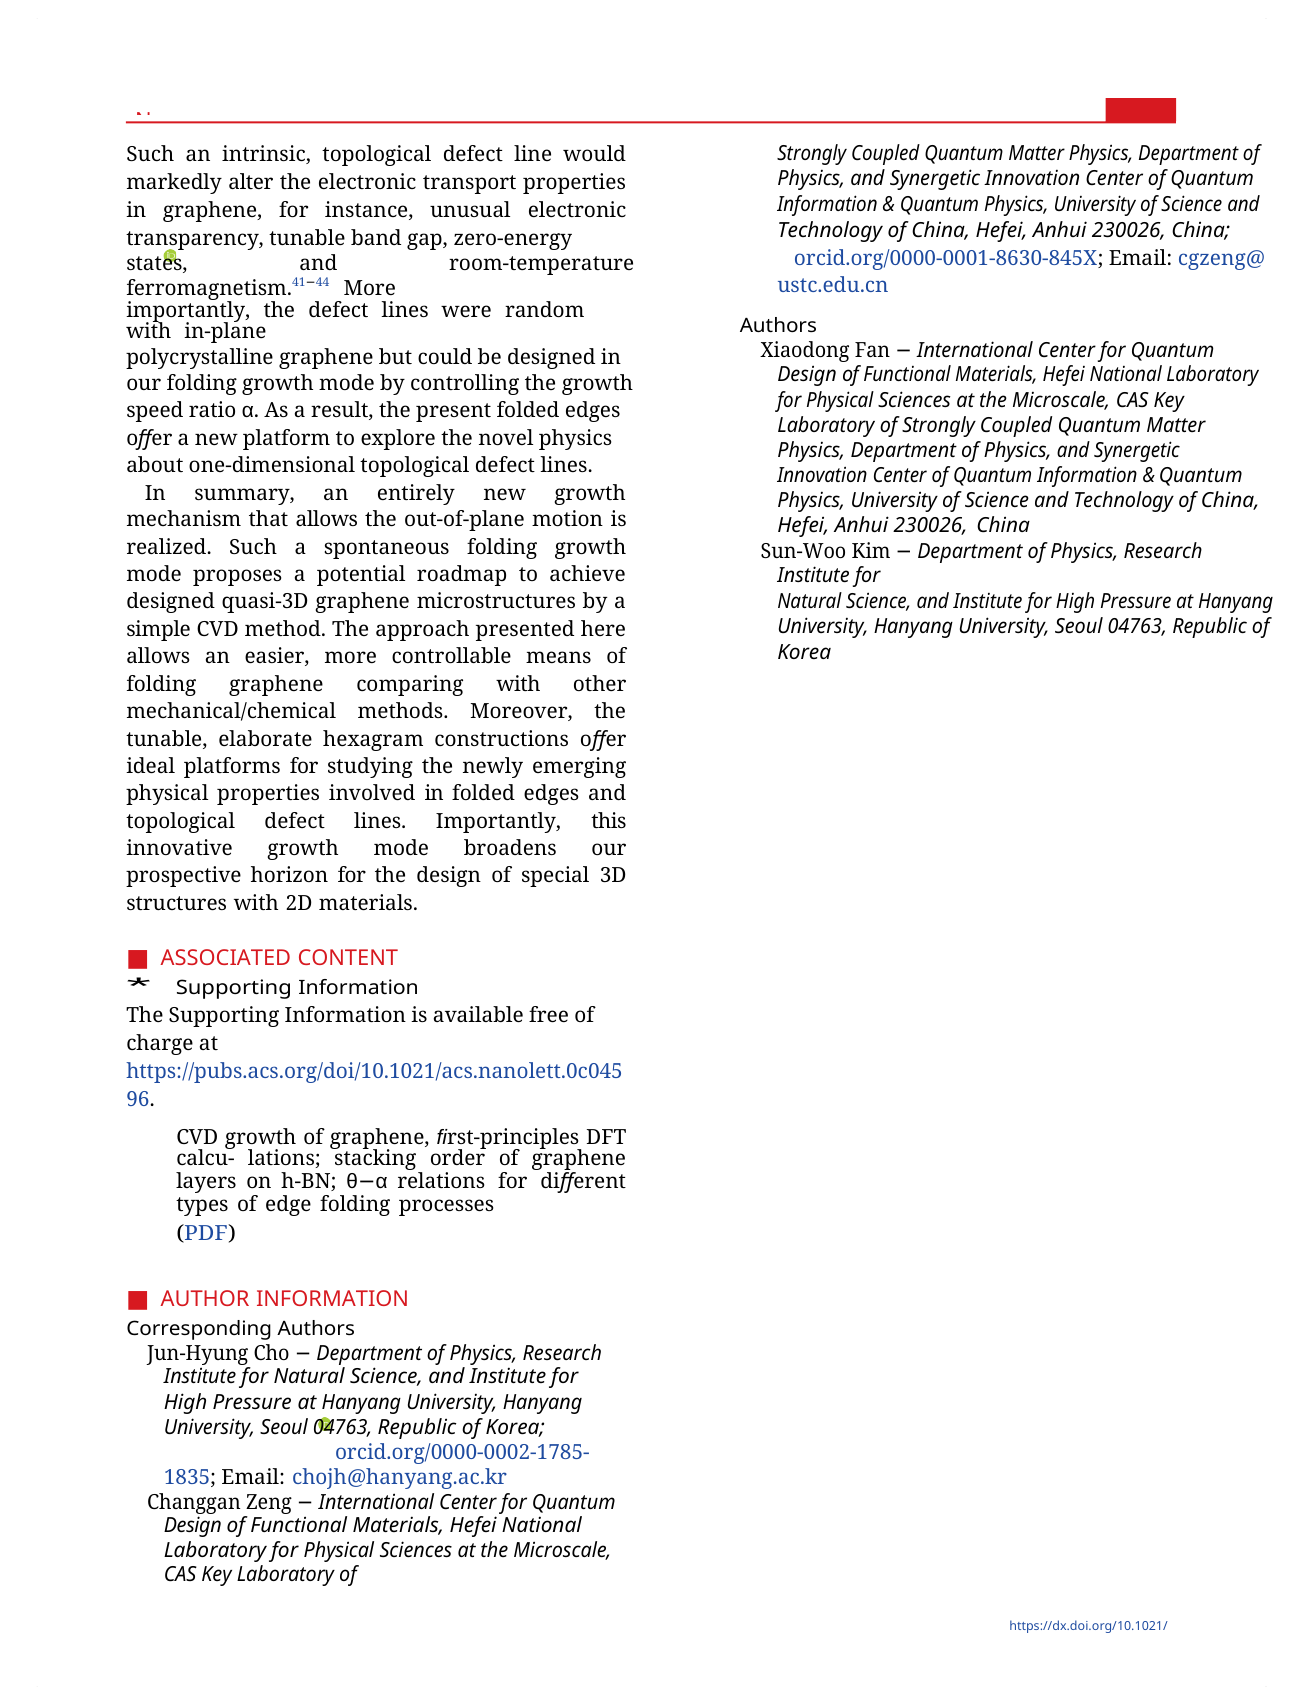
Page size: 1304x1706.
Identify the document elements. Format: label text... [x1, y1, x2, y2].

subtitle ASSOCIATED CONTENT [126, 916, 634, 977]
text orcid.org/0000-0001-8630-845X; Email: cgzeng@ ustc.edu.cn [777, 243, 1278, 299]
text polycrystalline graphene but could be designed in our folding growth mode by controlling the growth speed ratio α. As a result, the present folded edges oﬀer a new platform to explore the novel physics about one-dimensional topological defect lines. [126, 343, 636, 478]
text Natural Science, and Institute for High Pressure at Hanyang University, Hanyang University, Seoul 04763, Republic of Korea [777, 588, 1280, 666]
text Such an intrinsic, topological defect line would markedly alter the electronic transport properties in graphene, for instance, unusual electronic transparency, tunable band gap, zero-energy [126, 140, 626, 251]
text Jun-Hyung Cho − Department of Physics, Research Institute for Natural Science, and Institute for High Pressure at Hanyang University, Hanyang University, Seoul 04763, Republic of Korea; orcid.org/0000-0002-1785-1835; Email: chojh@hanyang.ac.kr [147, 1340, 621, 1491]
text Changgan Zeng − International Center for Quantum Design of Functional Materials, Hefei National Laboratory for Physical Sciences at the Microscale, CAS Key Laboratory of [147, 1491, 625, 1587]
text Corresponding Authors [126, 1321, 634, 1338]
text CVD growth of graphene, ﬁrst-principles DFT calcu- lations; stacking order of graphene layers on h-BN; θ−α relations for diﬀerent types of edge folding processes [176, 1126, 626, 1217]
text Xiaodong Fan − International Center for Quantum Design of Functional Materials, Hefei National Laboratory for Physical Sciences at the Microscale, CAS Key Laboratory of Strongly Coupled Quantum Matter Physics, Department of Physics, and Synergetic Innovation Center of Quantum Information & Quantum Physics, University of Science and Technology of China, Hefei, Anhui 230026, China [760, 338, 1271, 539]
text importantly, the defect lines were random with in-plane [126, 300, 634, 342]
text states, and room-temperature ferromagnetism.41−44 More [126, 251, 634, 300]
text *sı Supporting Information [126, 977, 634, 998]
text Authors [739, 314, 1278, 336]
text The Supporting Information is available free of charge at https://pubs.acs.org/doi/10.1021/acs.nanolett.0c04596. [126, 1001, 634, 1112]
text (PDF) [176, 1218, 634, 1246]
subtitle AUTHOR INFORMATION [126, 1249, 634, 1321]
text Strongly Coupled Quantum Matter Physics, Department of Physics, and Synergetic Innovation Center of Quantum Information & Quantum Physics, University of Science and Technology of China, Hefei, Anhui 230026, China; [777, 140, 1264, 243]
text Sun-Woo Kim − Department of Physics, Research Institute for [760, 539, 1278, 588]
text In summary, an entirely new growth mechanism that allows the out-of-plane motion is realized. Such a spontaneous folding growth mode proposes a potential roadmap to achieve designed quasi-3D graphene microstructures by a simple CVD method. The approach presented here allows an easier, more controllable means of folding graphene comparing with other mechanical/chemical methods. Moreover, the tunable, elaborate hexagram constructions oﬀer ideal platforms for studying the newly emerging physical properties involved in folded edges and topological defect lines. Importantly, this innovative growth mode broadens our prospective horizon for the design of special 3D structures with 2D materials. [126, 478, 626, 916]
